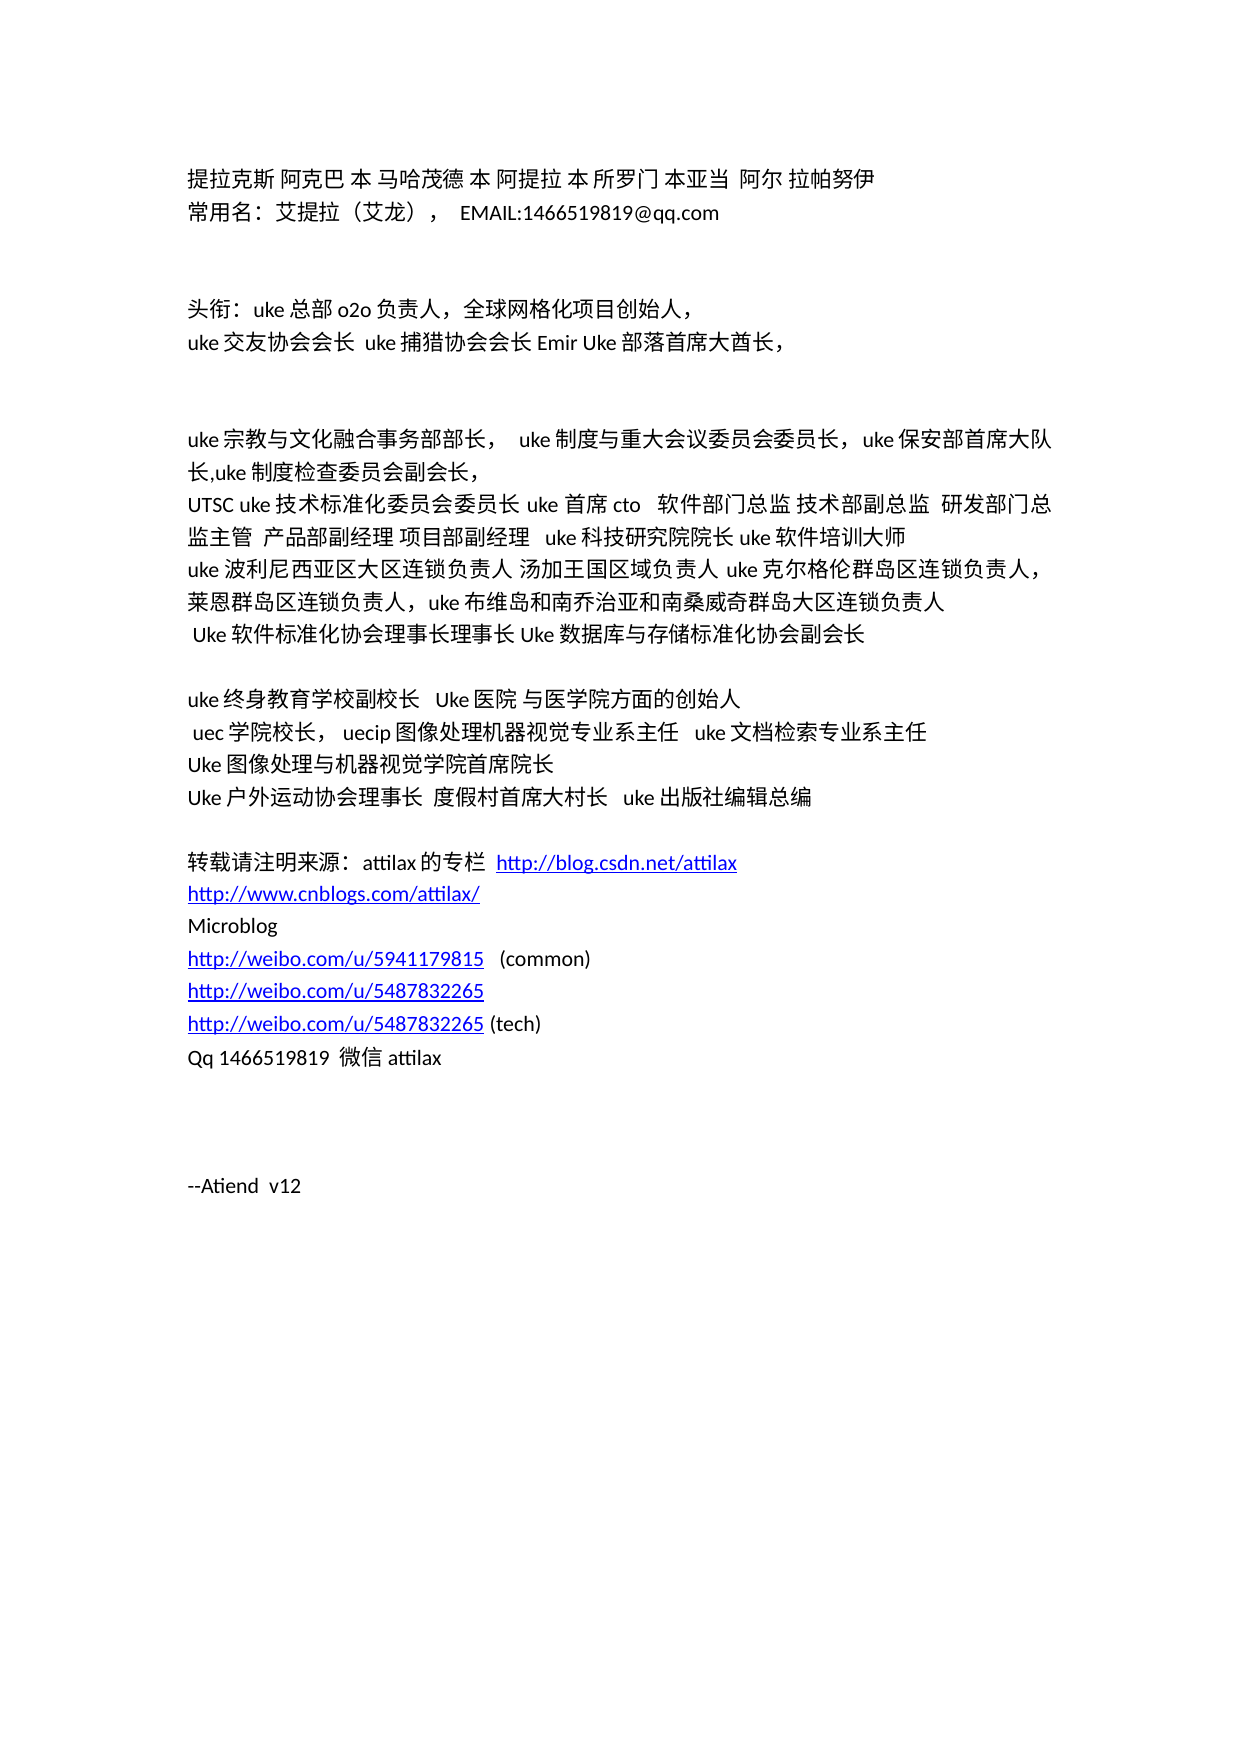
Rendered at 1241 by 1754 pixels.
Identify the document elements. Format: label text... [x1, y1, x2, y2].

text Uke 户外运动协会理事长 度假村首席大村长 uke出版社编辑总编 [187, 779, 1053, 812]
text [187, 162, 1053, 194]
text http://www.cnblogs.com/attilax/ [187, 877, 1053, 909]
text uke宗教与文化融合事务部部长， uke制度与重大会议委员会委员长，uke保安部首席大队长,uke制度检查委员会副会长， [187, 422, 1053, 487]
text uke波利尼西亚区大区连锁负责人 汤加王国区域负责人 uke克尔格伦群岛区连锁负责人，莱恩群岛区连锁负责人，uke布维岛和南乔治亚和南桑威奇群岛大区连锁负责人 [187, 552, 1053, 617]
text http://weibo.com/u/5487832265 (tech) [187, 1007, 1053, 1039]
text 头衔：uke总部o2o负责人，全球网格化项目创始人， [187, 292, 1053, 324]
text Microblog [187, 909, 1053, 942]
text uke终身教育学校副校长 Uke医院 与医学院方面的创始人 [187, 682, 1053, 714]
text 转载请注明来源：attilax的专栏 http://blog.csdn.net/attilax [187, 844, 1053, 877]
text --Atiend v12 [187, 1169, 1053, 1202]
text Uke图像处理与机器视觉学院首席院长 [187, 747, 1053, 779]
text Uke软件标准化协会理事长理事长 Uke 数据库与存储标准化协会副会长 [187, 617, 1053, 649]
text Qq 1466519819 微信attilax [187, 1039, 1053, 1072]
text uke交友协会会长 uke捕猎协会会长 Emir Uke部落首席大酋长， [187, 324, 1053, 357]
text uec学院校长， uecip图像处理机器视觉专业系主任 uke文档检索专业系主任 [187, 714, 1053, 747]
text 常用名：艾提拉（艾龙）， EMAIL:1466519819@qq.com [187, 194, 1053, 227]
text http://weibo.com/u/5487832265 [187, 974, 1053, 1007]
text http://weibo.com/u/5941179815 (common) [187, 942, 1053, 974]
text UTSC uke技术标准化委员会委员长 uke 首席cto 软件部门总监 技术部副总监 研发部门总监主管 产品部副经理 项目部副经理 uke科技研究院院长 uke软件培训大师 [187, 487, 1053, 552]
